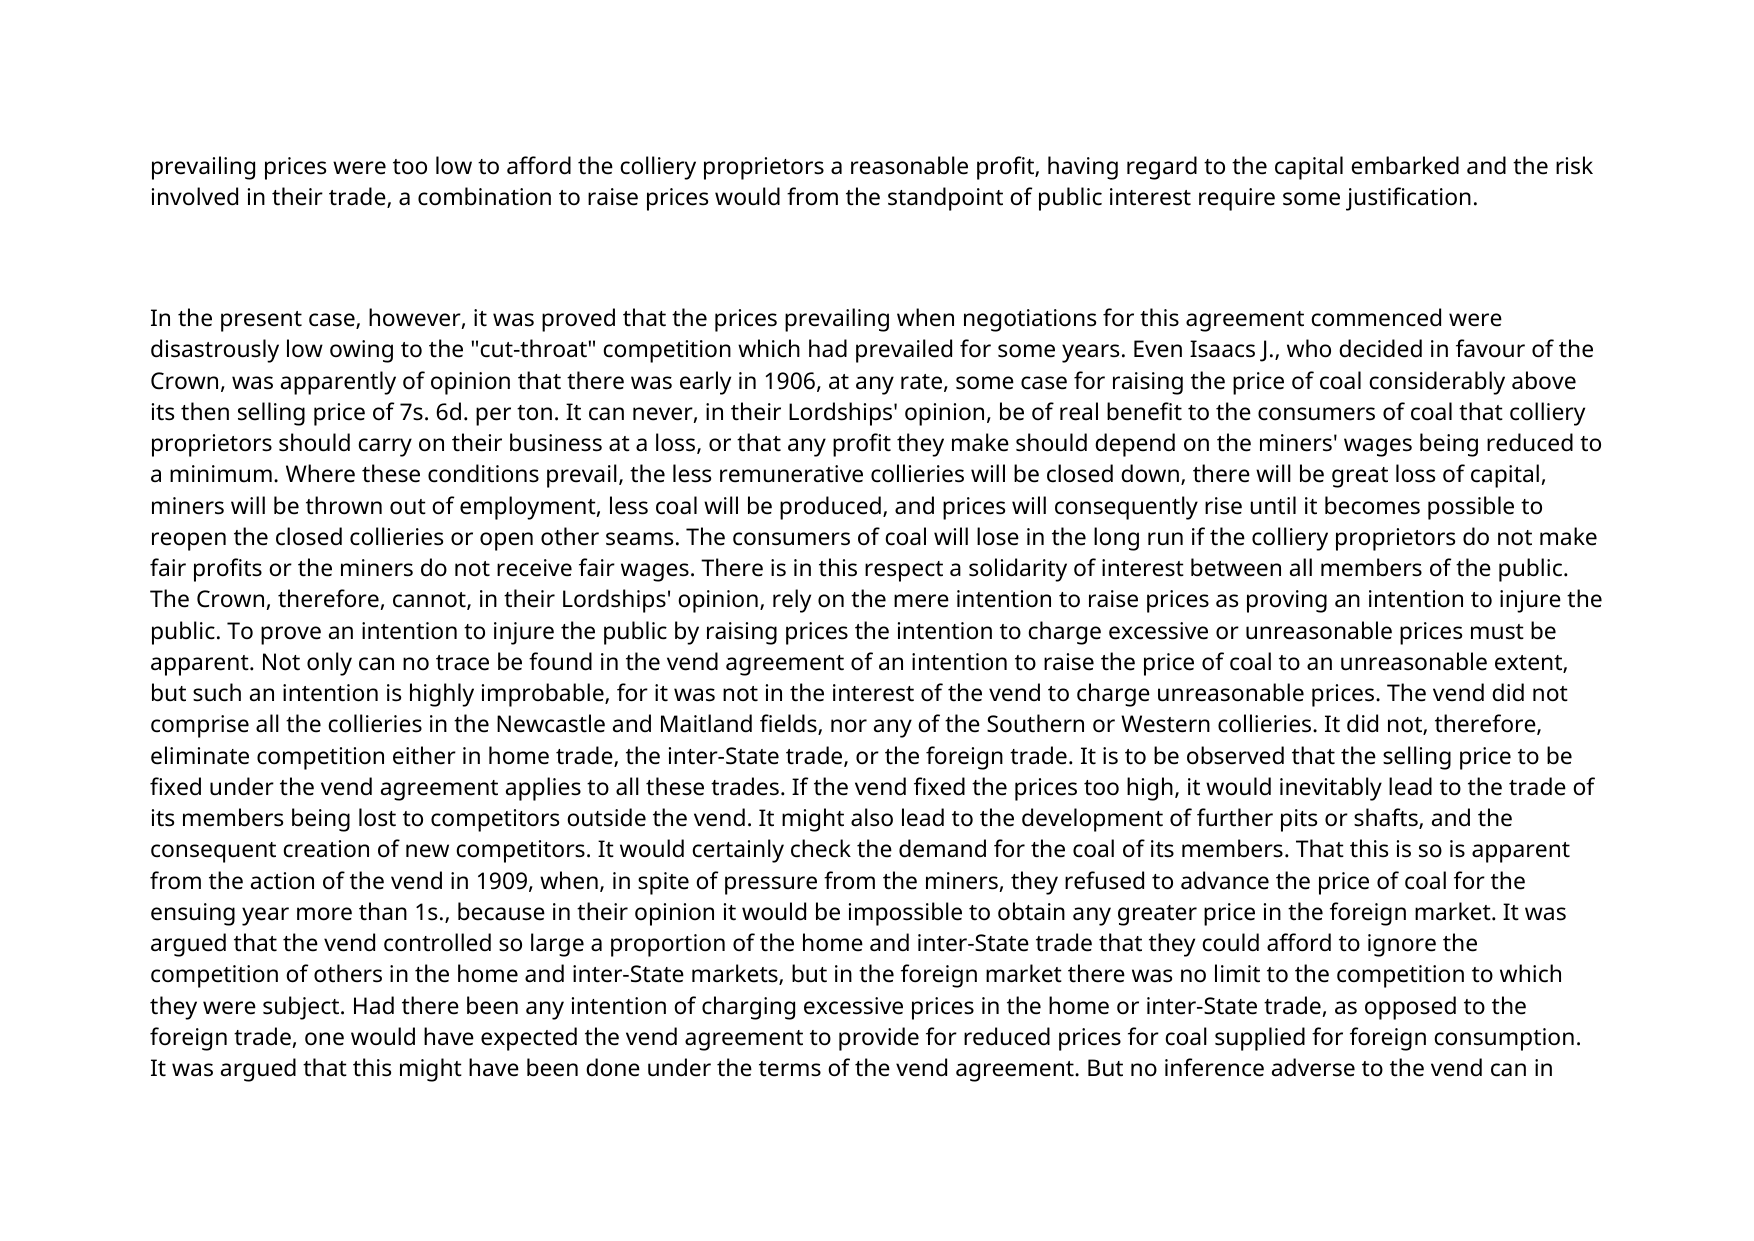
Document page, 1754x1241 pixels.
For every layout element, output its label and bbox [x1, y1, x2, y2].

text [150, 150, 1604, 212]
text [150, 302, 1604, 1083]
